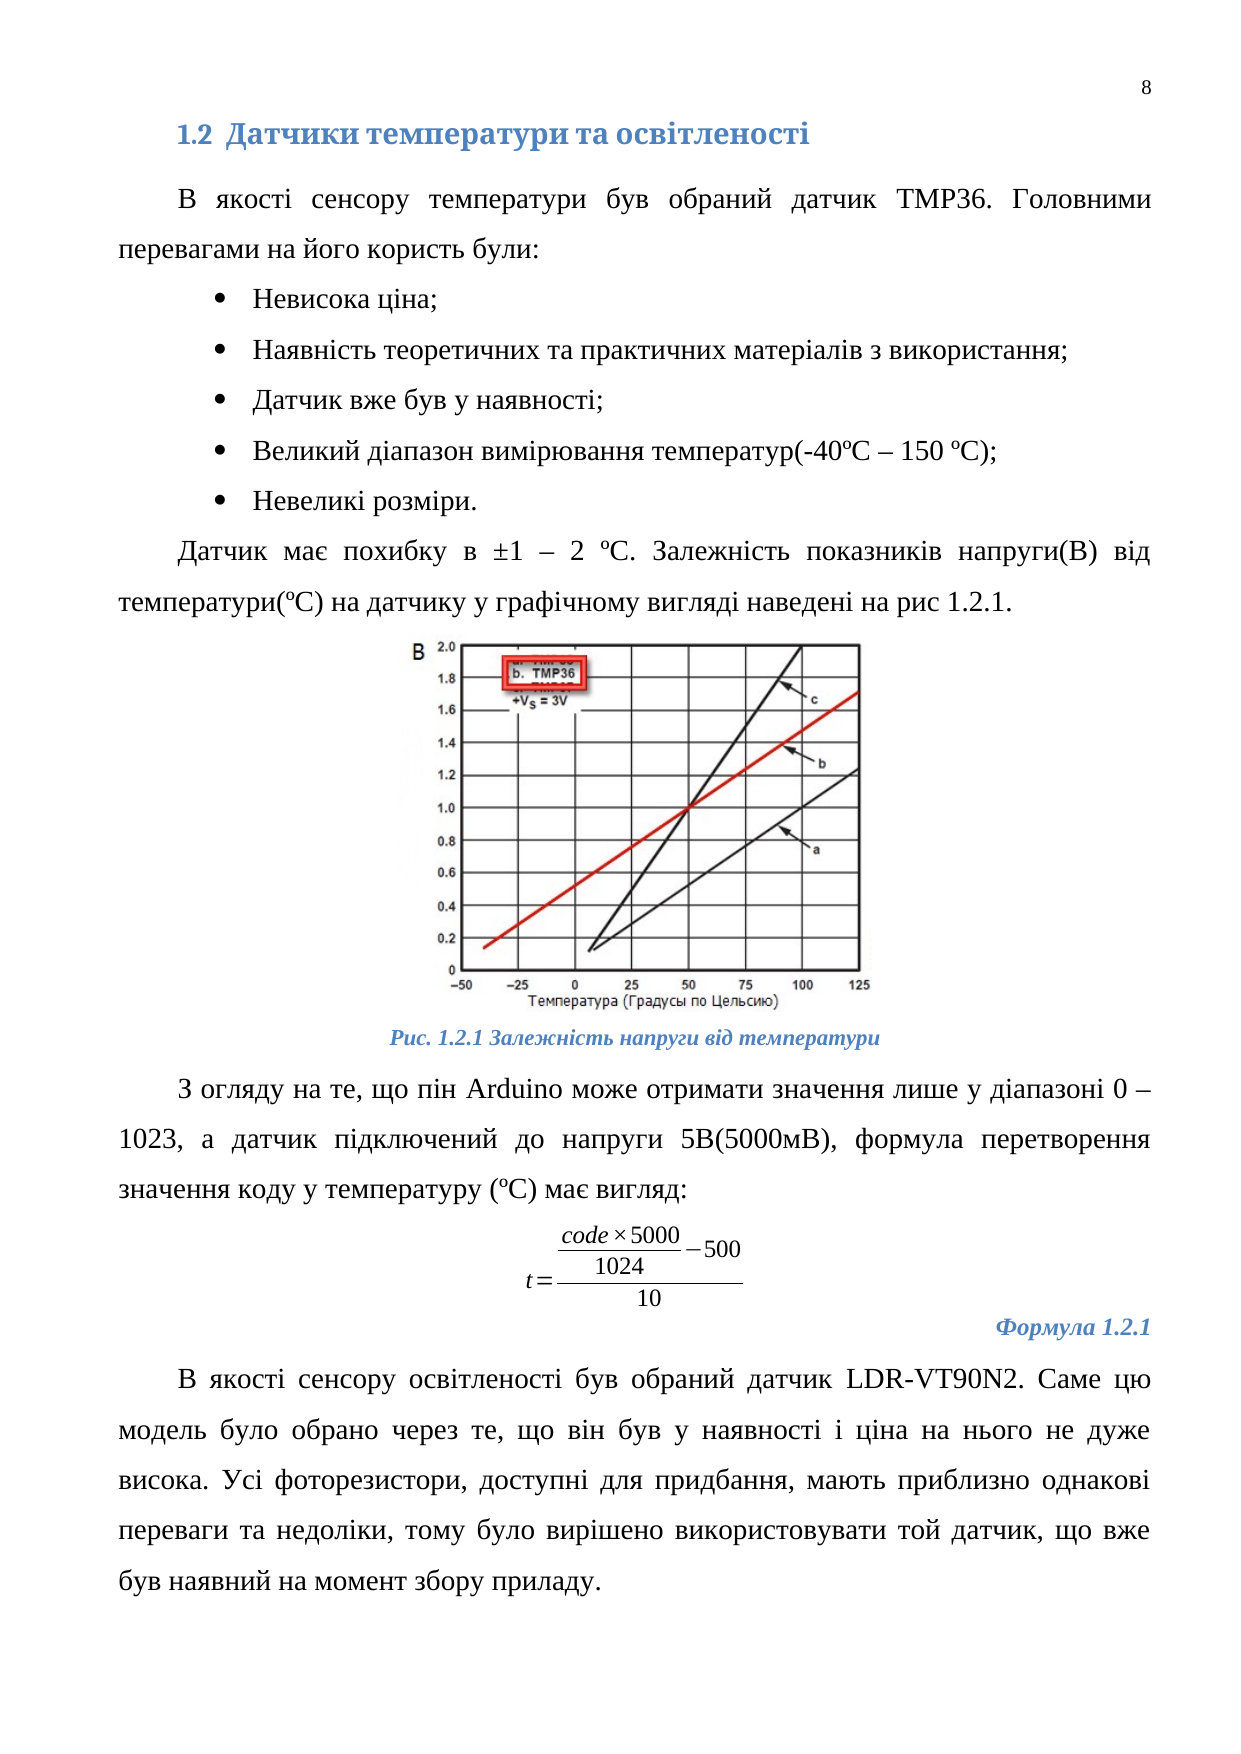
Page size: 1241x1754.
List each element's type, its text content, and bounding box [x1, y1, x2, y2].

text Датчик має похибку в ±1 – 2 ºС. Залежність показників напруги(В) від температури(ºС) на датчику у графічному вигляді наведені на рис 1.2.1. [118, 533, 1152, 617]
list Невисока ціна; [215, 281, 1152, 315]
text Рис. 1.2.1 Залежність напруги від температури [118, 1023, 1152, 1050]
list Датчик вже був у наявності; [215, 382, 1152, 416]
list Великий діапазон вимірювання температур(-40ºС – 150 ºС); [215, 433, 1152, 466]
list Наявність теоретичних та практичних матеріалів з використання; [215, 332, 1152, 366]
text В якості сенсору освітленості був обраний датчик LDR-VT90N2. Саме цю модель було обрано через те, що він був у наявності і ціна на нього не дуже висока. Усі фоторезистори, доступні для придбання, мають приблизно однакові переваги та недоліки, тому було вирішено використовувати той датчик, що вже був наявний на момент збору приладу. [118, 1361, 1152, 1596]
list Датчики температури та освітленості [177, 118, 1152, 152]
text Формула 1.2.1 [118, 1312, 1152, 1341]
text В якості сенсору температури був обраний датчик TMP36. Головними перевагами на його користь були: [118, 181, 1152, 265]
picture [398, 634, 872, 1012]
text З огляду на те, що пін Arduino може отримати значення лише у діапазоні 0 – 1023, а датчик підключений до напруги 5В(5000мВ), формула перетворення значення коду у температуру (ºС) має вигляд: [118, 1071, 1152, 1205]
list Невеликі розміри. [215, 483, 1152, 517]
